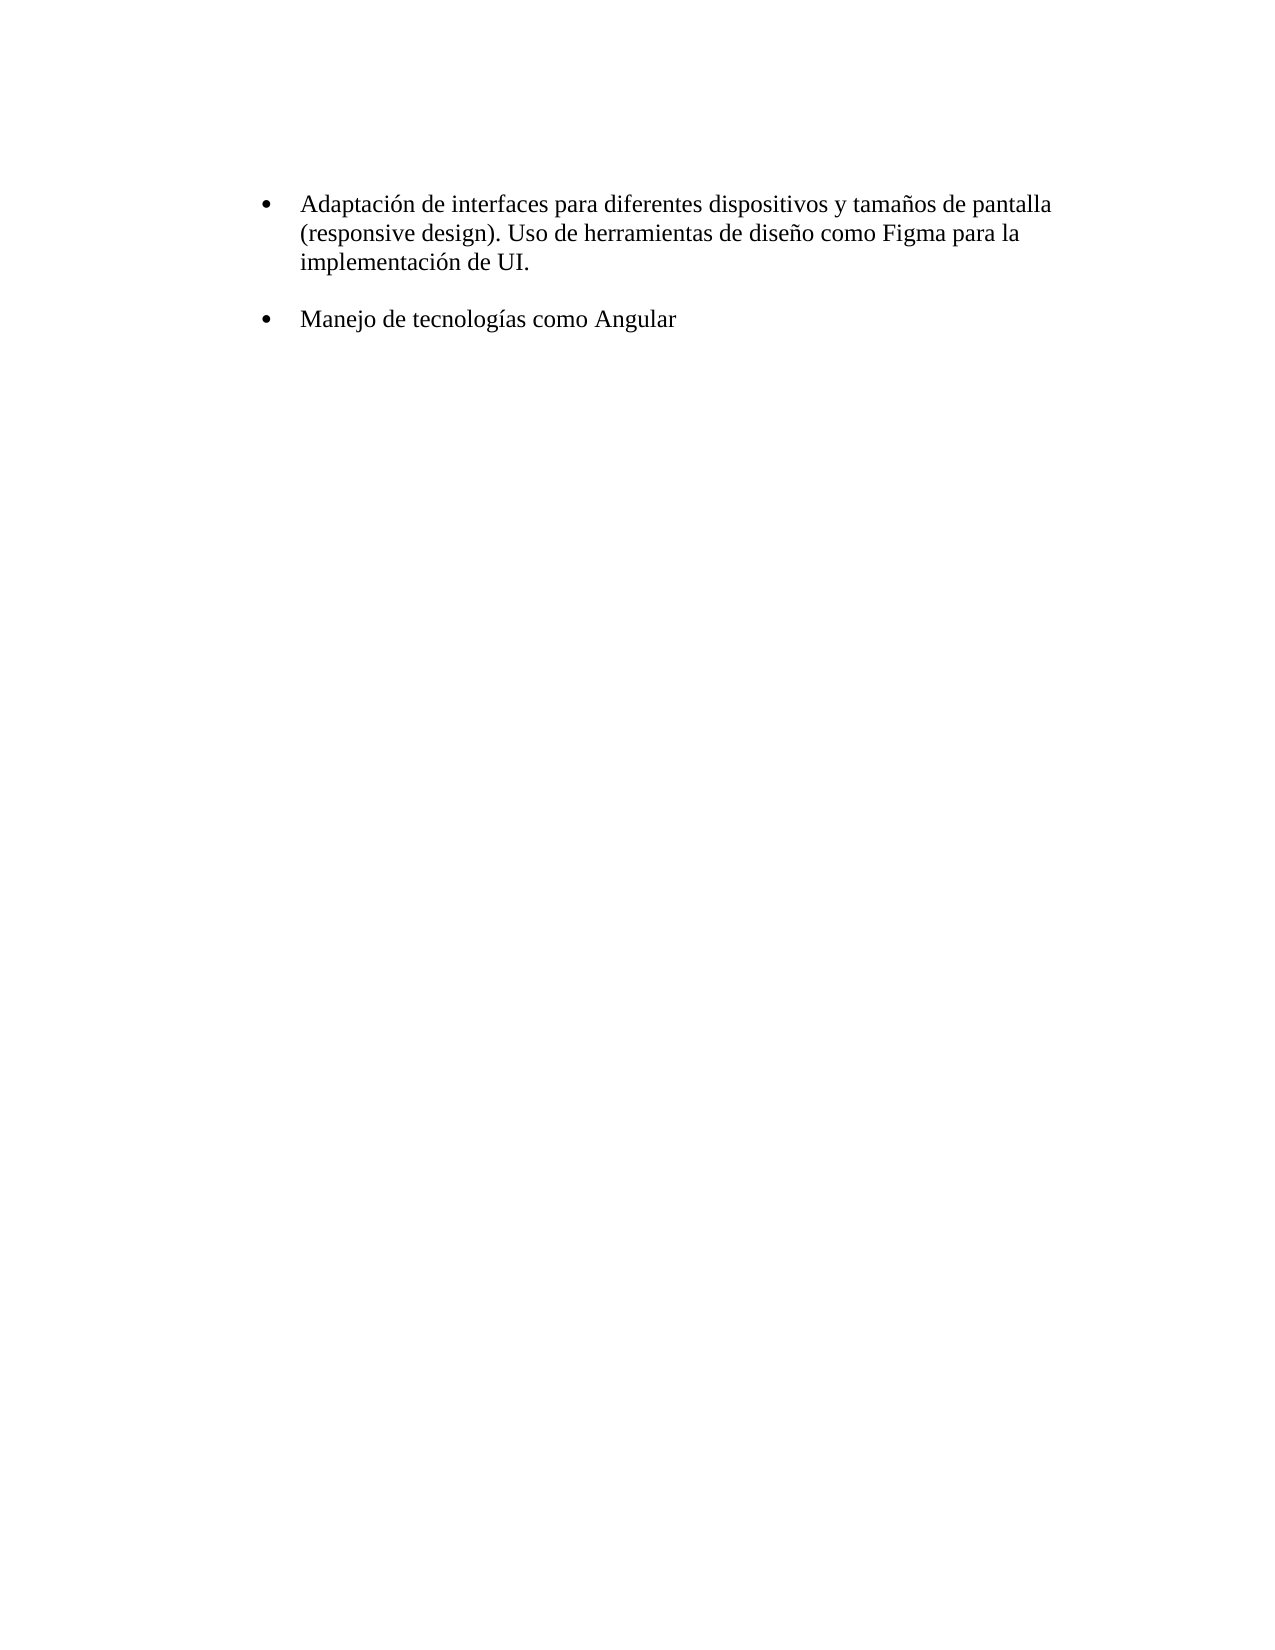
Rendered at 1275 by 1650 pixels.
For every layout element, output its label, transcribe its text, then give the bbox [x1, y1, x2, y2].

list Manejo de tecnologías como Angular [262, 304, 1087, 333]
list Adaptación de interfaces para diferentes dispositivos y tamaños de pantalla (responsive design). Uso de herramientas de diseño como Figma para la implementación de UI. [262, 189, 1087, 276]
